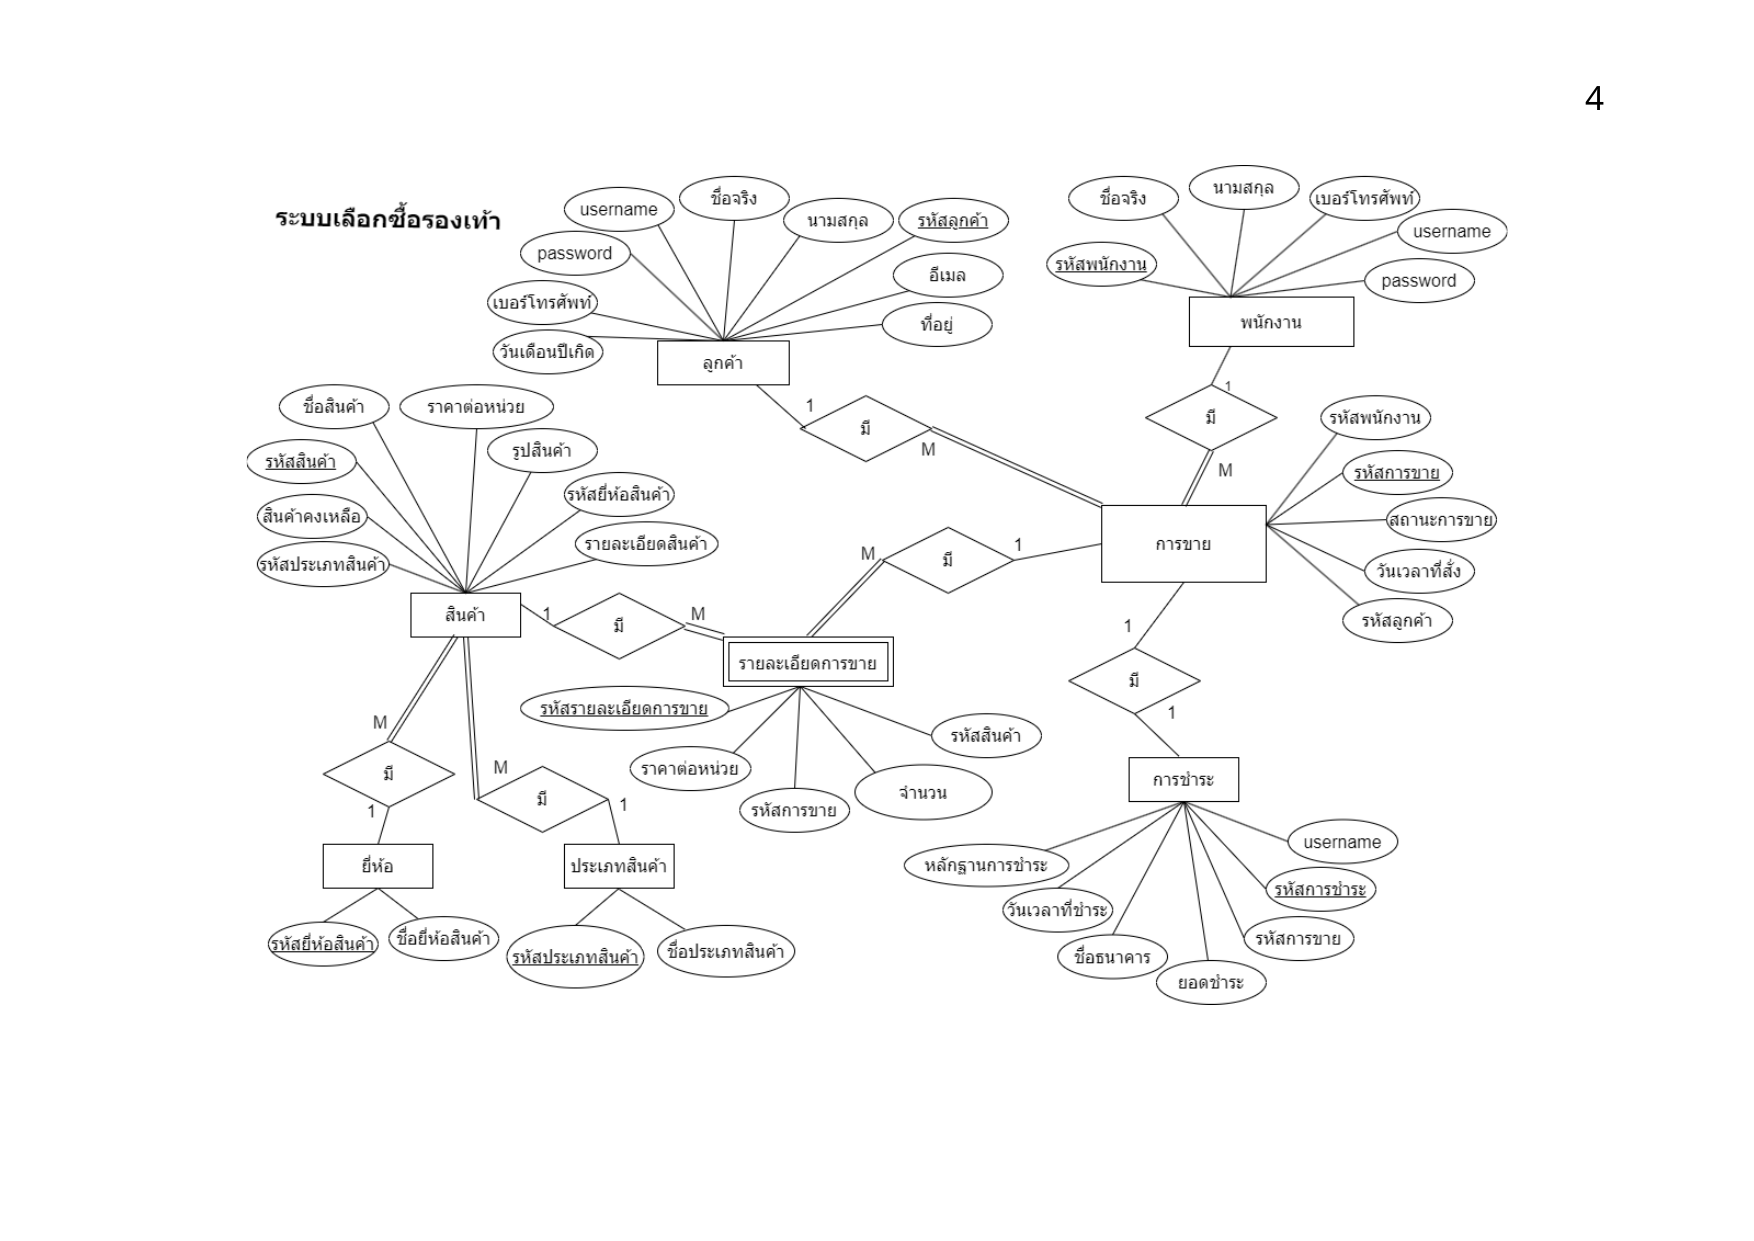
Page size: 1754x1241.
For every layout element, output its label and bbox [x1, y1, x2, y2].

picture [246, 165, 1508, 1005]
